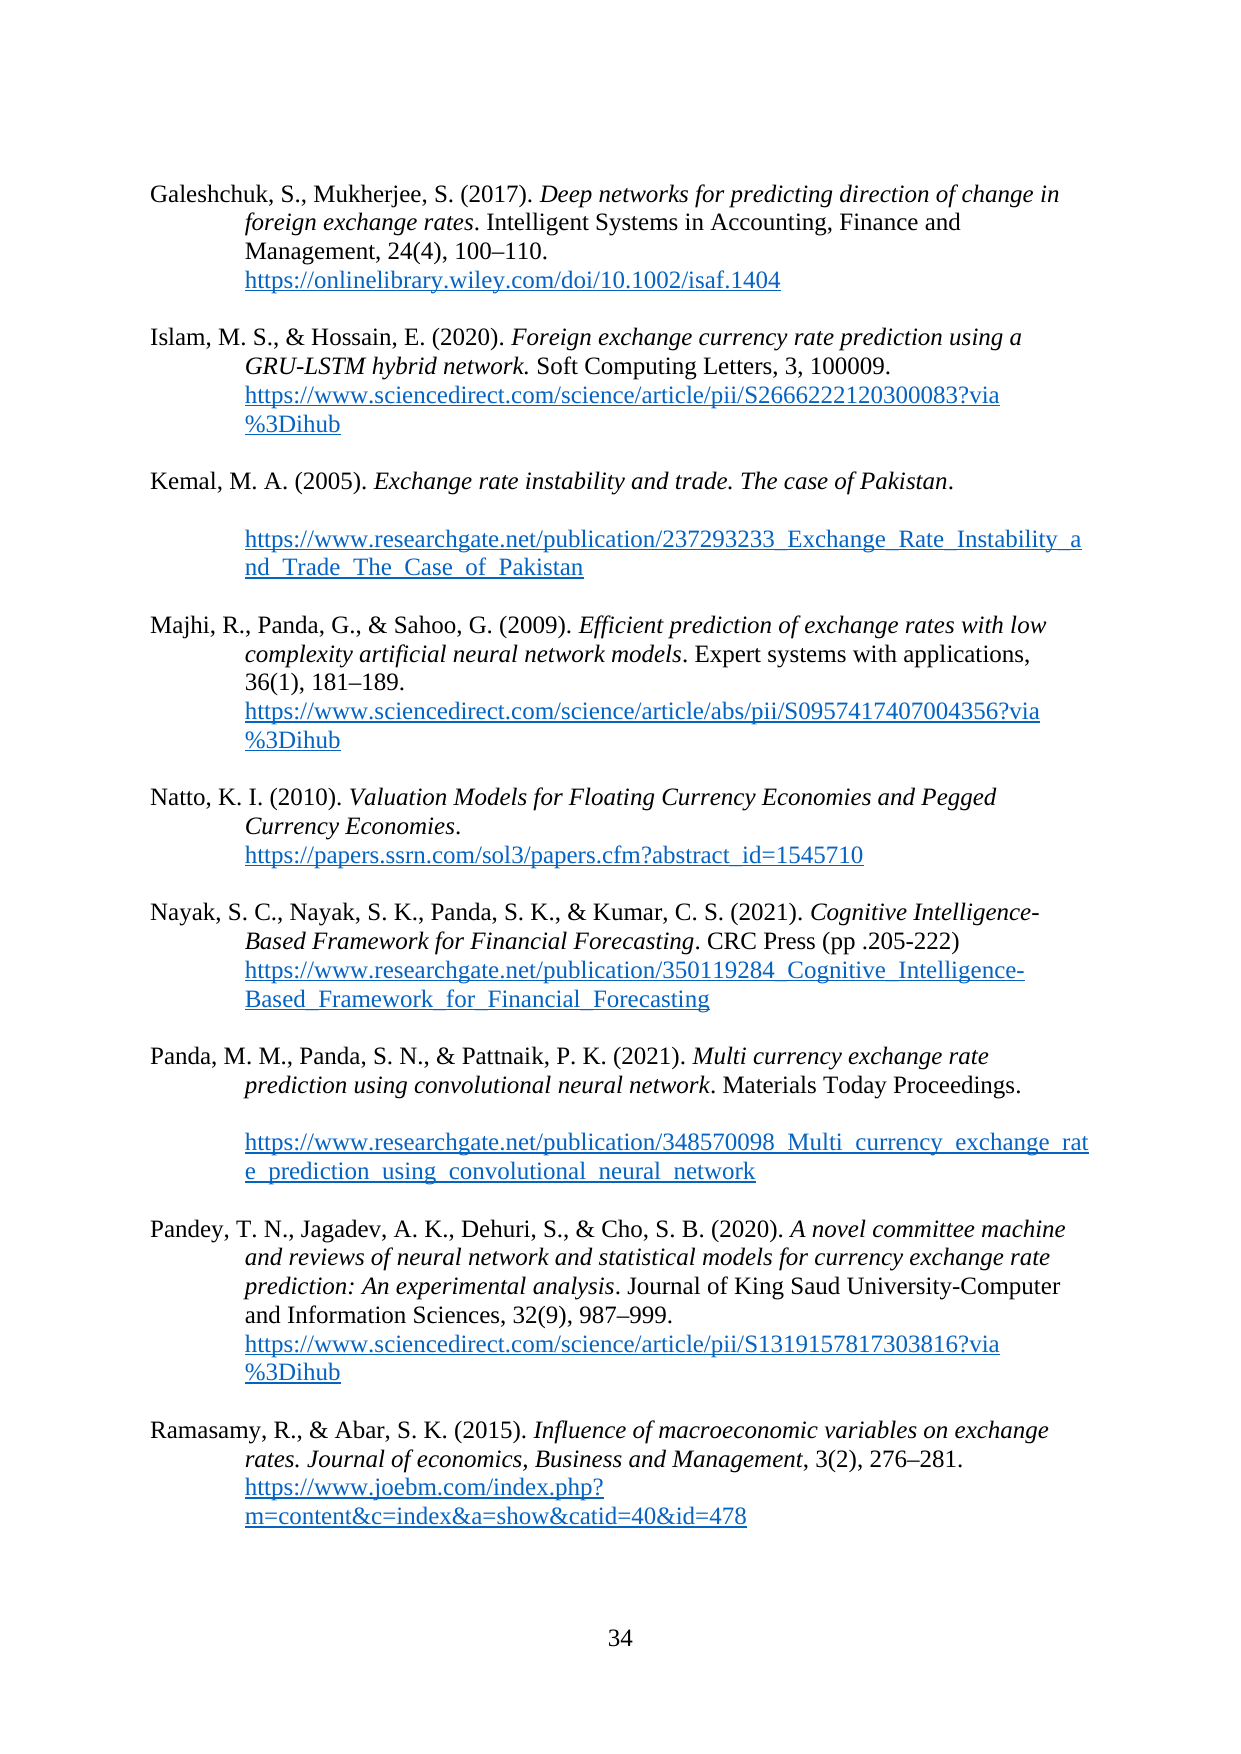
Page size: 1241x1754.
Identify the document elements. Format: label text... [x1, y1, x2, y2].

text Islam, M. S., & Hossain, E. (2020). Foreign exchange currency rate prediction using a GRU-LSTM hybrid network. Soft Computing Letters, 3, 100009. [150, 322, 1090, 380]
text https://www.sciencedirect.com/science/article/pii/S2666222120300083?via%3Dihub [150, 380, 1090, 437]
text Pandey, T. N., Jagadev, A. K., Dehuri, S., & Cho, S. B. (2020). A novel committee machine and reviews of neural network and statistical models for currency exchange rate prediction: An experimental analysis. Journal of King Saud University-Computer and Information Sciences, 32(9), 987–999. [150, 1214, 1090, 1329]
text https://papers.ssrn.com/sol3/papers.cfm?abstract_id=1545710 [150, 840, 1090, 869]
text Majhi, R., Panda, G., & Sahoo, G. (2009). Efficient prediction of exchange rates with low complexity artificial neural network models. Expert systems with applications, 36(1), 181–189. [150, 610, 1090, 696]
text https://www.sciencedirect.com/science/article/abs/pii/S0957417407004356?via%3Dihub [150, 696, 1090, 754]
text https://www.researchgate.net/publication/348570098_Multi_currency_exchange_rate_prediction_using_convolutional_neural_network [150, 1099, 1090, 1185]
text https://www.sciencedirect.com/science/article/pii/S1319157817303816?via%3Dihub [150, 1329, 1090, 1386]
text Kemal, M. A. (2005). Exchange rate instability and trade. The case of Pakistan. [150, 466, 1090, 495]
text Nayak, S. C., Nayak, S. K., Panda, S. K., & Kumar, C. S. (2021). Cognitive Intelligence-Based Framework for Financial Forecasting. CRC Press (pp .205-222) [150, 897, 1090, 955]
text Galeshchuk, S., Mukherjee, S. (2017). Deep networks for predicting direction of change in foreign exchange rates. Intelligent Systems in Accounting, Finance and Management, 24(4), 100–110. [150, 179, 1090, 265]
text https://www.researchgate.net/publication/350119284_Cognitive_Intelligence-Based_Framework_for_Financial_Forecasting [244, 955, 1090, 1012]
text Natto, K. I. (2010). Valuation Models for Floating Currency Economies and Pegged Currency Economies. [150, 782, 1090, 840]
text Ramasamy, R., & Abar, S. K. (2015). Influence of macroeconomic variables on exchange rates. Journal of economics, Business and Management, 3(2), 276–281. [150, 1415, 1090, 1472]
text https://onlinelibrary.wiley.com/doi/10.1002/isaf.1404 [244, 265, 1090, 294]
text https://www.joebm.com/index.php?m=content&c=index&a=show&catid=40&id=478 [150, 1472, 1090, 1530]
text https://www.researchgate.net/publication/237293233_Exchange_Rate_Instability_and_Trade_The_Case_of_Pakistan [150, 495, 1090, 581]
text Panda, M. M., Panda, S. N., & Pattnaik, P. K. (2021). Multi currency exchange rate prediction using convolutional neural network. Materials Today Proceedings. [150, 1041, 1090, 1099]
